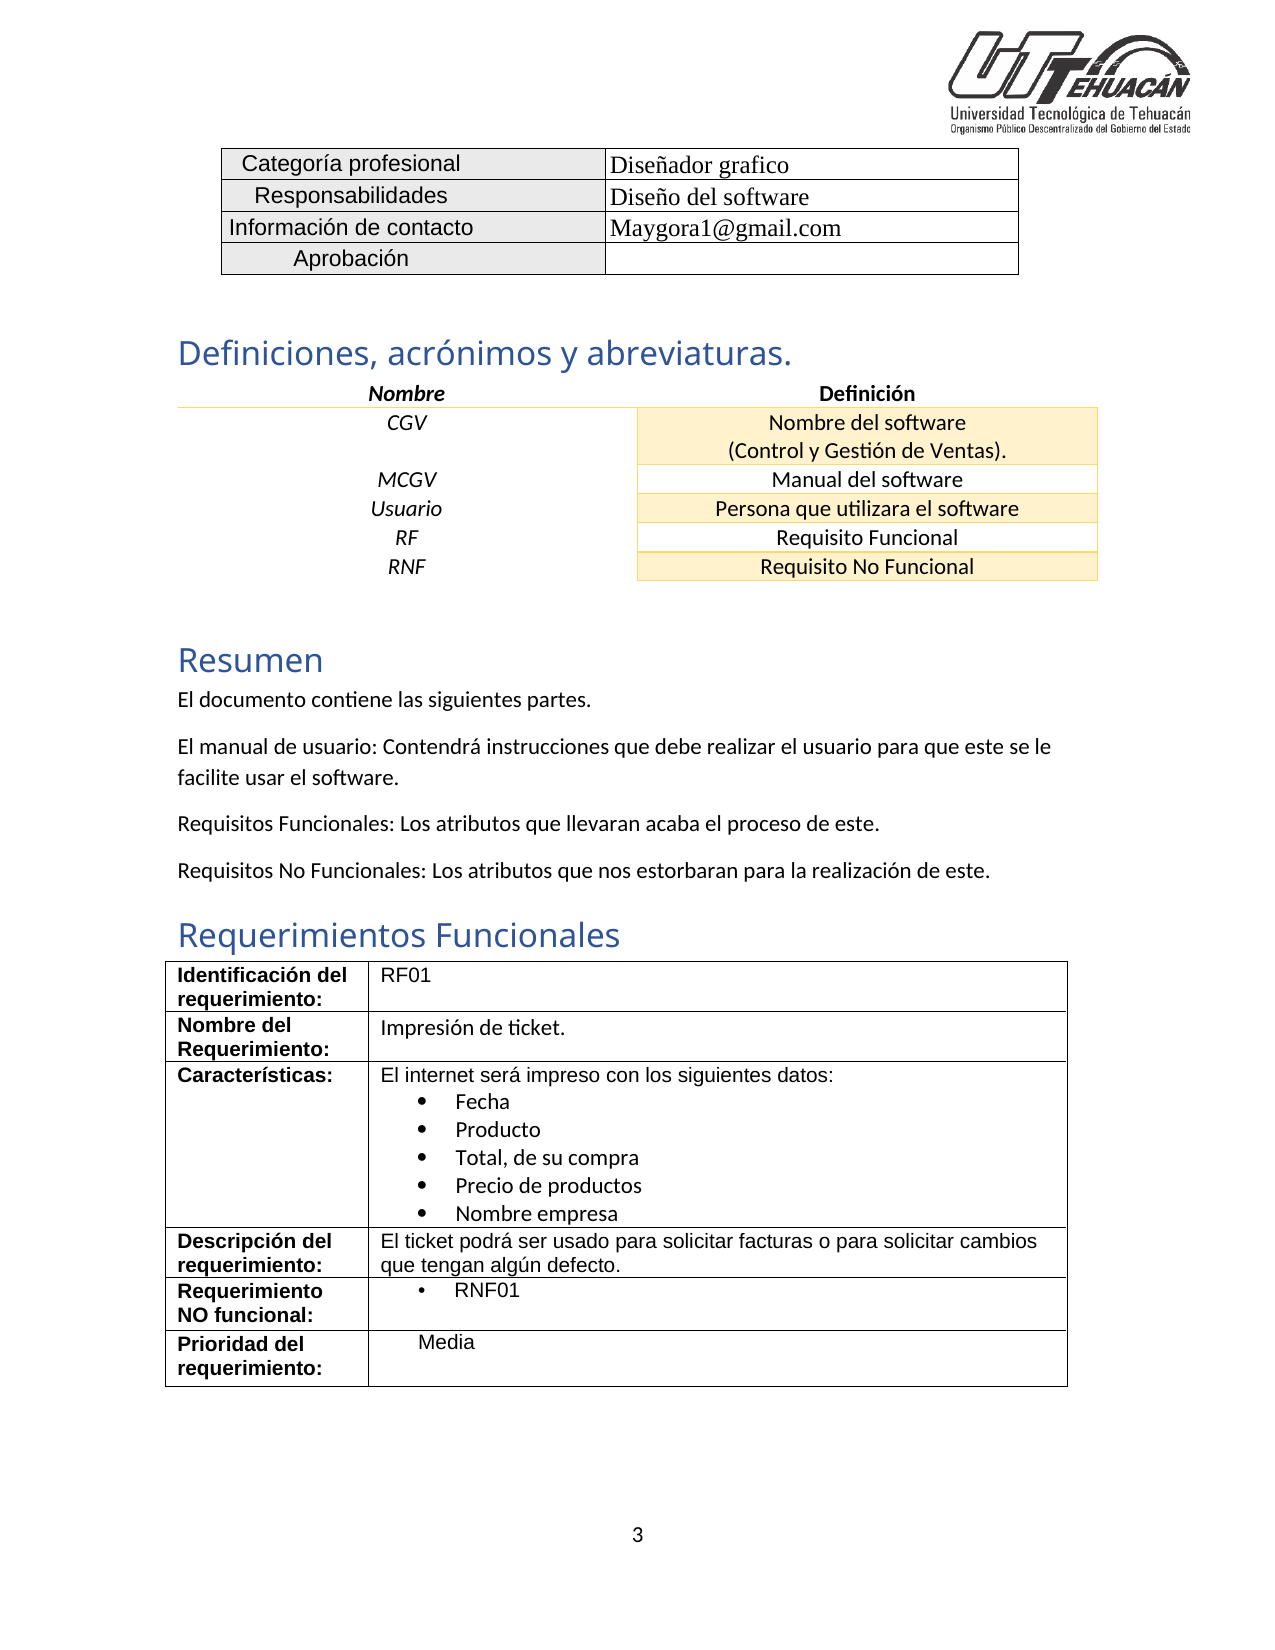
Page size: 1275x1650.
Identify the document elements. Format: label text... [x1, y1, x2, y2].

table_cell Media [369, 1330, 1067, 1386]
table_cell El ticket podrá ser usado para solicitar facturas o para solicitar cambios que tengan algún defecto. [369, 1227, 1067, 1277]
table_cell Persona que utilizara el software [638, 494, 1097, 522]
table_cell Nombre del Requerimiento: [166, 1012, 368, 1061]
table_cell Características: [166, 1062, 368, 1227]
table_cell RNF [178, 551, 637, 580]
table_cell RF [178, 522, 637, 551]
table_header Nombre [178, 379, 637, 407]
table_cell Descripción del requerimiento: [166, 1228, 368, 1277]
table_cell Requisito Funcional [638, 523, 1097, 551]
text El manual de usuario: Contendrá instrucciones que debe realizar el usuario para que este se le facilite usar el software. [177, 732, 1098, 791]
table_cell Maygora1@gmail.com [606, 212, 1018, 242]
text Requisitos No Funcionales: Los atributos que nos estorbaran para la realización de este. [177, 856, 1098, 884]
table_cell MCGV [178, 464, 637, 493]
table_cell Responsabilidades [222, 180, 605, 211]
table_cell CGV [178, 408, 637, 464]
table_cell Aprobación [222, 243, 605, 274]
table_cell Requisito No Funcional [638, 553, 1097, 580]
table_cell Información de contacto [222, 212, 605, 242]
table_cell Usuario [178, 493, 637, 522]
table_cell Prioridad del requerimiento: [166, 1331, 368, 1386]
text El documento contiene las siguientes partes. [177, 686, 1098, 714]
subtitle Definiciones, acrónimos y abreviaturas. [177, 330, 1098, 376]
table_cell Manual del software [638, 465, 1097, 493]
table_cell El internet será impreso con los siguientes datos: Fecha Producto Total, de su compra Precio de productos Nombre empresa [369, 1061, 1067, 1227]
subtitle Requerimientos Funcionales [177, 912, 1098, 957]
table_header Identificación del requerimiento: [166, 962, 368, 1011]
table_cell [606, 243, 1018, 274]
table_cell Diseñador grafico [606, 149, 1018, 179]
text Requisitos Funcionales: Los atributos que llevaran acaba el proceso de este. [177, 809, 1098, 838]
table_cell Categoría profesional [222, 149, 605, 179]
table_cell RNF01 [369, 1277, 1067, 1330]
picture [925, 31, 1191, 148]
table_cell Diseño del software [606, 180, 1018, 211]
subtitle Resumen [177, 637, 1098, 682]
table_cell Requerimiento NO funcional: [166, 1278, 368, 1330]
table_header Definición [638, 379, 1097, 407]
table_header RF01 [369, 962, 1067, 1011]
table_cell Nombre del software (Control y Gestión de Ventas). [638, 408, 1097, 464]
table_cell Impresión de ticket. [369, 1011, 1067, 1061]
